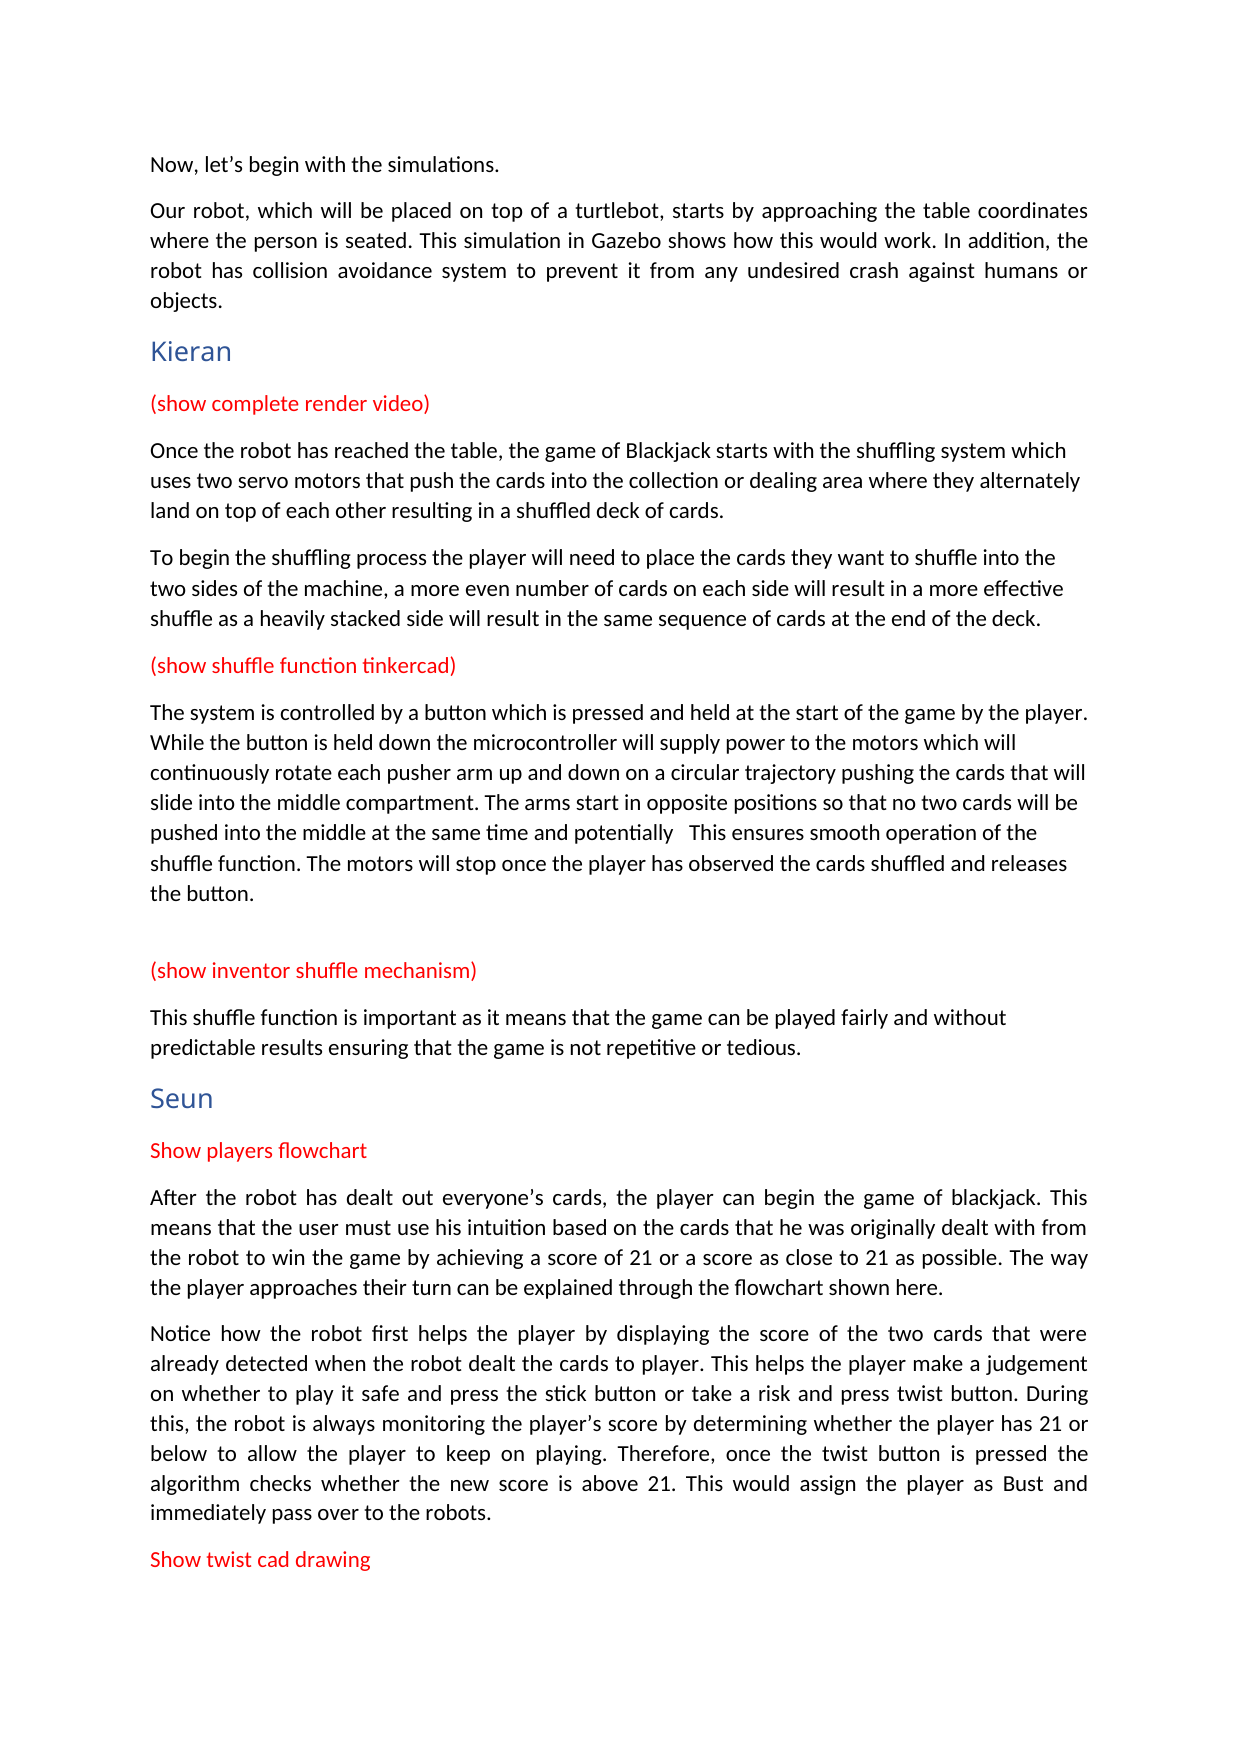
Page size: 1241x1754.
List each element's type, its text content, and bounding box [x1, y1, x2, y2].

text To begin the shuffling process the player will need to place the cards they want to shuffle into the two sides of the machine, a more even number of cards on each side will result in a more effective shuffle as a heavily stacked side will result in the same sequence of cards at the end of the deck. [150, 543, 1090, 632]
text After the robot has dealt out everyone’s cards, the player can begin the game of blackjack. This means that the user must use his intuition based on the cards that he was originally dealt with from the robot to win the game by achieving a score of 21 or a score as close to 21 as possible. The way the player approaches their turn can be explained through the flowchart shown here. [150, 1183, 1090, 1301]
text This shuffle function is important as it means that the game can be played fairly and without predictable results ensuring that the game is not repetitive or tedious. [150, 1003, 1090, 1061]
text (show complete render video) [150, 389, 1090, 417]
text Show twist cad drawing [150, 1545, 1090, 1573]
text Notice how the robot first helps the player by displaying the score of the two cards that were already detected when the robot dealt the cards to player. This helps the player make a judgement on whether to play it safe and press the stick button or take a risk and press twist button. During this, the robot is always monitoring the player’s score by determining whether the player has 21 or below to allow the player to keep on playing. Therefore, once the twist button is pressed the algorithm checks whether the new score is above 21. This would assign the player as Bust and immediately pass over to the robots. [150, 1319, 1090, 1527]
text Show players flowchart [150, 1136, 1090, 1164]
text Kieran [150, 333, 1090, 370]
text Seun [150, 1080, 1090, 1117]
text (show inventor shuffle mechanism) [150, 926, 1090, 984]
text (show shuffle function tinkercad) [150, 651, 1090, 679]
text Once the robot has reached the table, the game of Blackjack starts with the shuffling system which uses two servo motors that push the cards into the collection or dealing area where they alternately land on top of each other resulting in a shuffled deck of cards. [150, 436, 1090, 524]
text The system is controlled by a button which is pressed and held at the start of the game by the player. While the button is held down the microcontroller will supply power to the motors which will continuously rotate each pusher arm up and down on a circular trajectory pushing the cards that will slide into the middle compartment. The arms start in opposite positions so that no two cards will be pushed into the middle at the same time and potentially This ensures smooth operation of the shuffle function. The motors will stop once the player has observed the cards shuffled and releases the button. [150, 698, 1090, 907]
text Now, let’s begin with the simulations. [150, 150, 1090, 178]
text Our robot, which will be placed on top of a turtlebot, starts by approaching the table coordinates where the person is seated. This simulation in Gazebo shows how this would work. In addition, the robot has collision avoidance system to prevent it from any undesired crash against humans or objects. [150, 197, 1090, 314]
